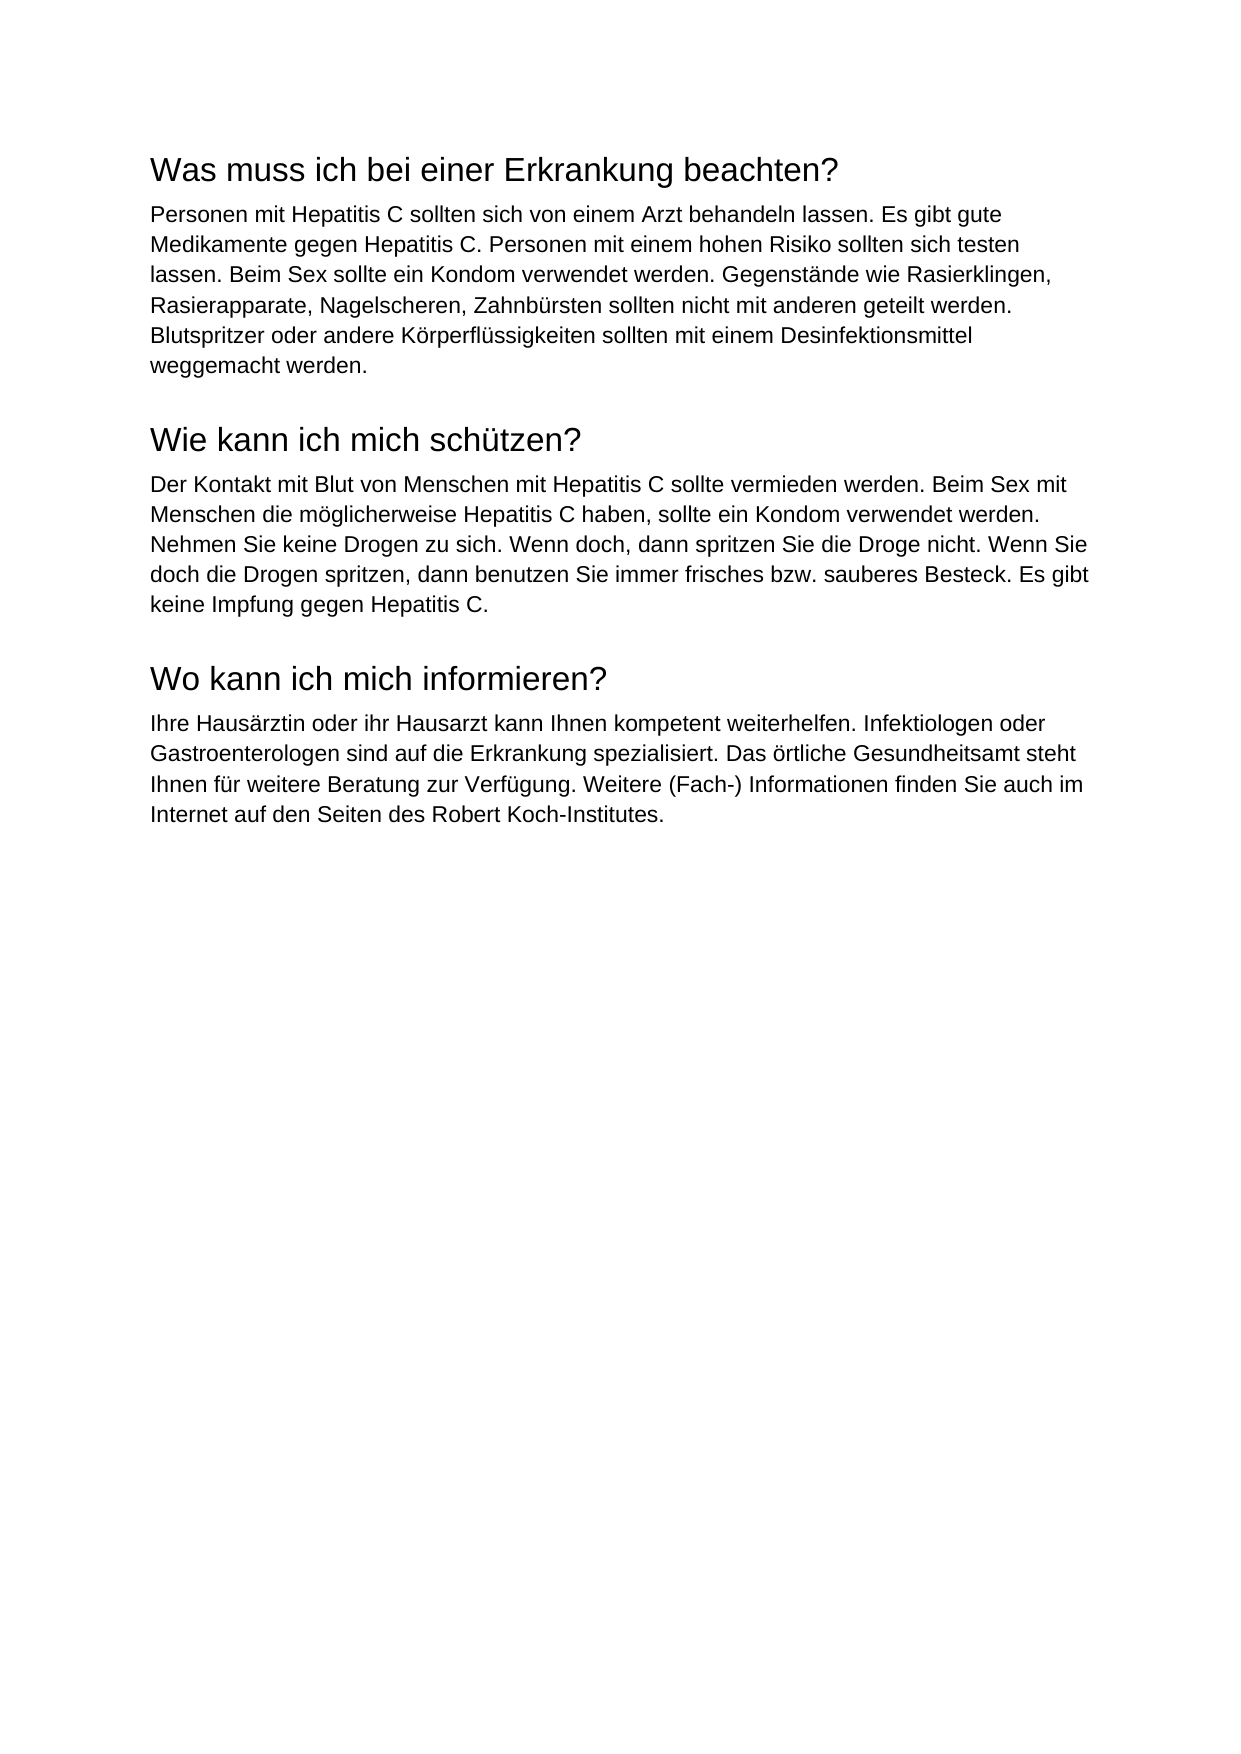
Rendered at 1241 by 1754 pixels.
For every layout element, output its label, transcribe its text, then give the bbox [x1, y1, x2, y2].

subtitle Wo kann ich mich informieren? [150, 659, 1090, 698]
text Personen mit Hepatitis C sollten sich von einem Arzt behandeln lassen. Es gibt gute Medikamente gegen Hepatitis C. Personen mit einem hohen Risiko sollten sich testen lassen. Beim Sex sollte ein Kondom verwendet werden. Gegenstände wie Rasierklingen, Rasierapparate, Nagelscheren, Zahnbürsten sollten nicht mit anderen geteilt werden. Blutspritzer oder andere Körperflüssigkeiten sollten mit einem Desinfektionsmittel weggemacht werden. [150, 201, 1090, 378]
text Der Kontakt mit Blut von Menschen mit Hepatitis C sollte vermieden werden. Beim Sex mit Menschen die möglicherweise Hepatitis C haben, sollte ein Kondom verwendet werden. Nehmen Sie keine Drogen zu sich. Wenn doch, dann spritzen Sie die Droge nicht. Wenn Sie doch die Drogen spritzen, dann benutzen Sie immer frisches bzw. sauberes Besteck. Es gibt keine Impfung gegen Hepatitis C. [150, 471, 1090, 618]
subtitle Was muss ich bei einer Erkrankung beachten? [150, 150, 1090, 188]
subtitle Wie kann ich mich schützen? [150, 420, 1090, 458]
text Ihre Hausärztin oder ihr Hausarzt kann Ihnen kompetent weiterhelfen. Infektiologen oder Gastroenterologen sind auf die Erkrankung spezialisiert. Das örtliche Gesundheitsamt steht Ihnen für weitere Beratung zur Verfügung. Weitere (Fach-) Informationen finden Sie auch im Internet auf den Seiten des Robert Koch-Institutes. [150, 710, 1090, 827]
